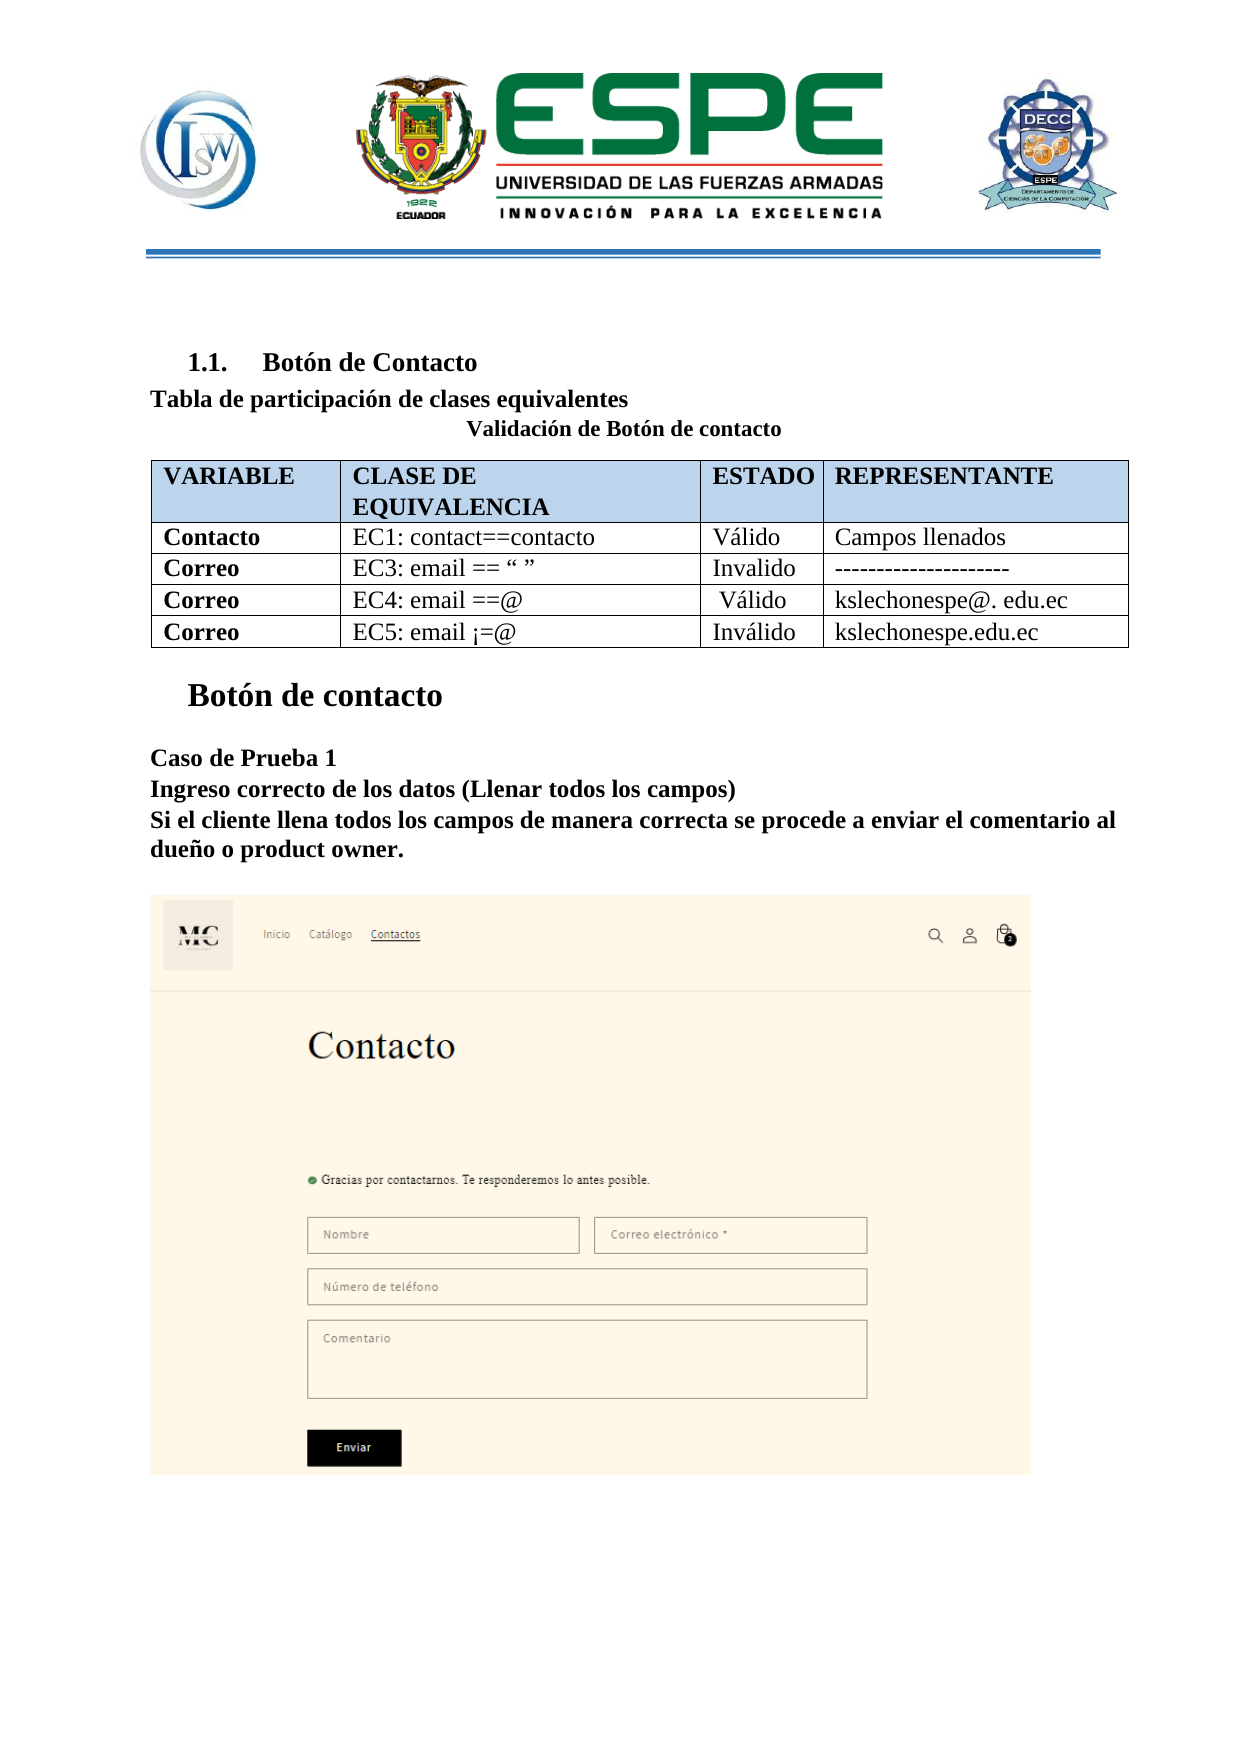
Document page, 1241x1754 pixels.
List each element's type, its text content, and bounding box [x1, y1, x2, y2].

picture [356, 73, 883, 219]
picture [135, 87, 258, 213]
table_cell Inválido [701, 616, 823, 647]
table_cell Válido [701, 585, 823, 615]
table_cell Correo [152, 616, 340, 647]
text Validación de Botón de contacto [466, 416, 1171, 442]
subtitle Caso de Prueba 1 [150, 743, 1171, 772]
table_cell Contacto [152, 523, 340, 553]
subtitle Tabla de participación de clases equivalentes [150, 384, 1171, 413]
table_cell Campos llenados [824, 523, 1128, 553]
table_header REPRESENTANTE [824, 461, 1128, 522]
subtitle Ingreso correcto de los datos (Llenar todos los campos) [150, 774, 1171, 803]
table_cell EC5: email ¡=@ [341, 616, 700, 647]
table_cell Correo [152, 554, 340, 584]
subtitle Botón de Contacto [187, 347, 1171, 378]
table_cell Invalido [701, 554, 823, 584]
picture [978, 73, 1118, 213]
table_cell kslechonespe.edu.ec [824, 616, 1128, 647]
table_header CLASE DE EQUIVALENCIA [341, 461, 700, 522]
table_cell EC4: email ==@ [341, 585, 700, 615]
table_cell EC1: contact==contacto [341, 523, 700, 553]
table_cell --------------------- [824, 554, 1128, 584]
table_header ESTADO [701, 461, 823, 522]
table_header VARIABLE [152, 461, 340, 522]
picture [150, 895, 1031, 1475]
table_cell Válido [701, 523, 823, 553]
table_cell EC3: email == “ ” [341, 554, 700, 584]
table_cell Correo [152, 585, 340, 615]
table_cell kslechonespe@. edu.ec [824, 585, 1128, 615]
subtitle Botón de contacto [187, 675, 1171, 713]
subtitle Si el cliente llena todos los campos de manera correcta se procede a enviar el comentario al dueño o product owner. [150, 805, 1171, 862]
